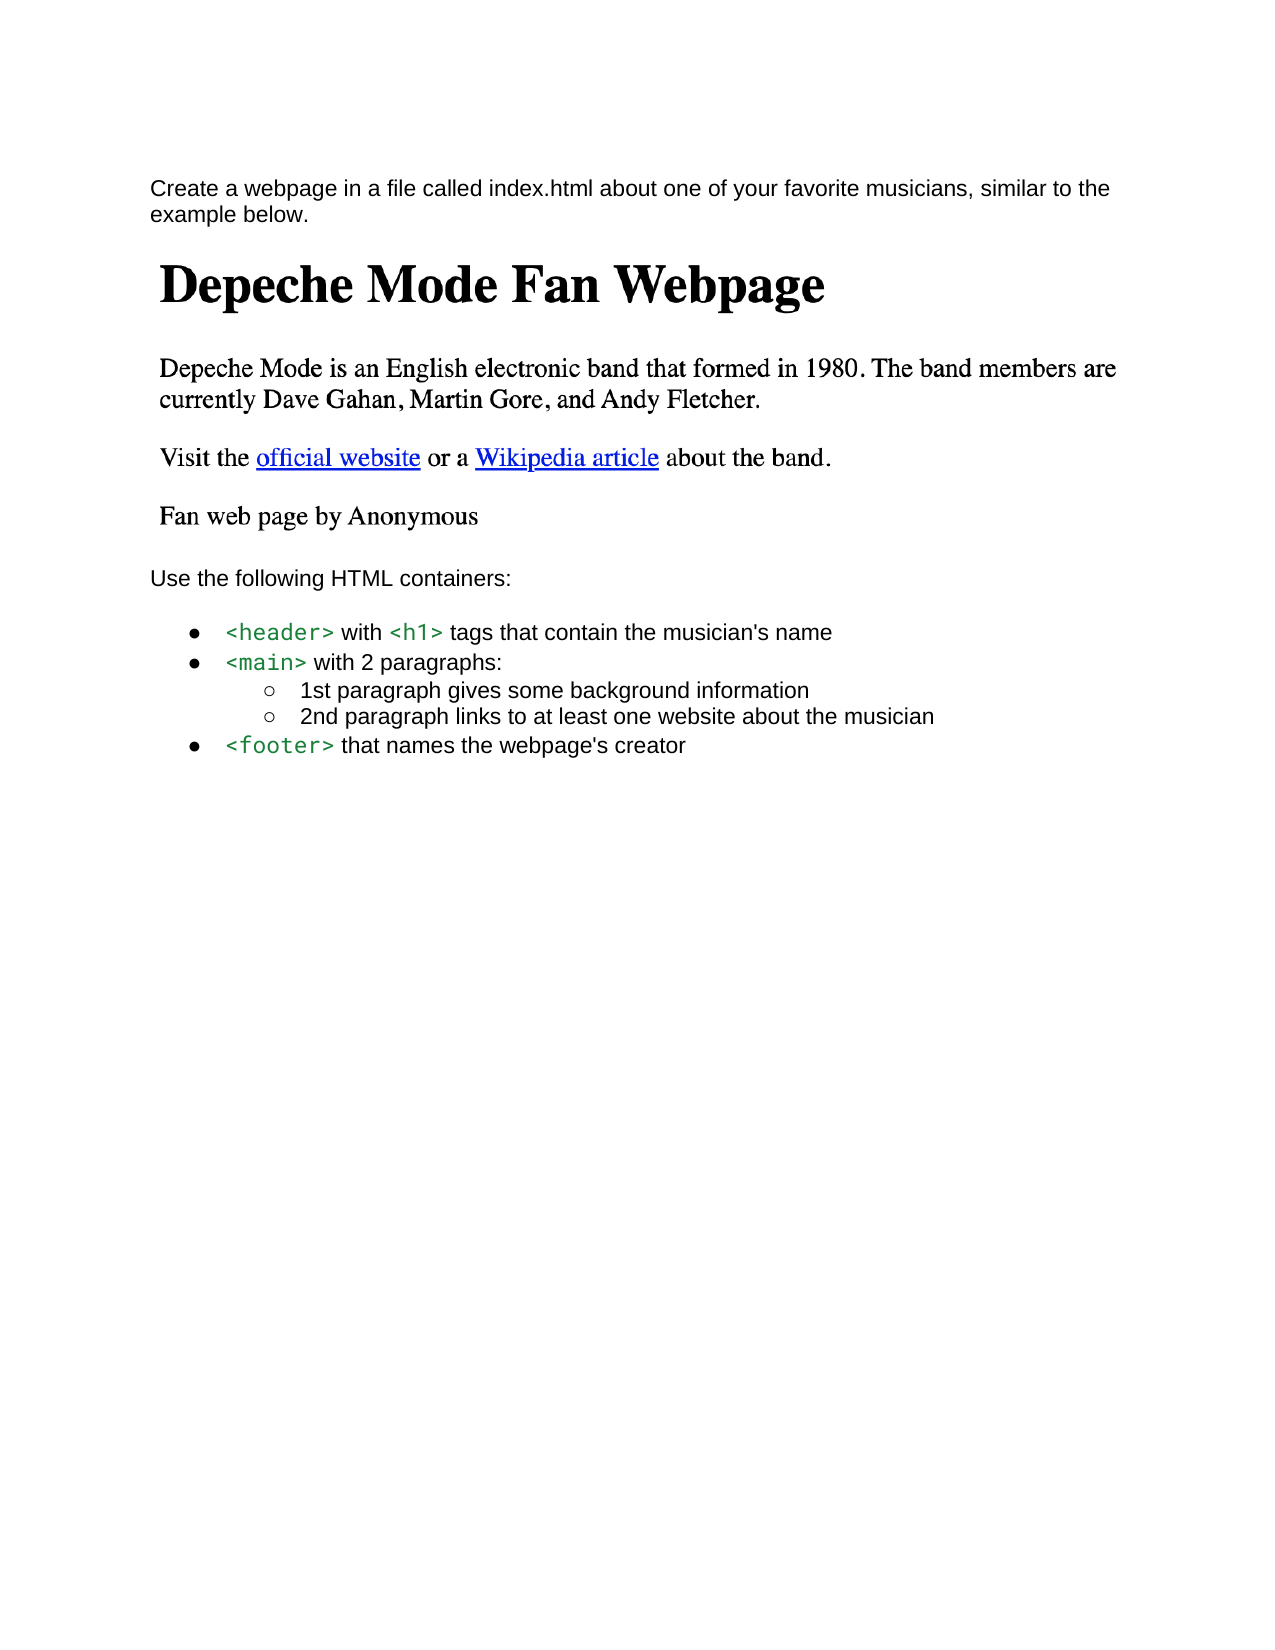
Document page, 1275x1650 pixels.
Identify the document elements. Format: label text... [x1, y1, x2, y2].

text Create a webpage in a file called index.html about one of your favorite musicians, similar to the example below. [150, 175, 1125, 228]
list 2nd paragraph links to at least one website about the musician [262, 703, 1125, 730]
list <footer> that names the webpage's creator [187, 730, 1125, 760]
list <header> with <h1> tags that contain the musician's name [187, 617, 1125, 647]
text Use the following HTML containers: [150, 565, 1125, 592]
list 1st paragraph gives some background information [262, 677, 1125, 703]
list <main> with 2 paragraphs: [187, 647, 1125, 677]
picture [150, 252, 1125, 541]
